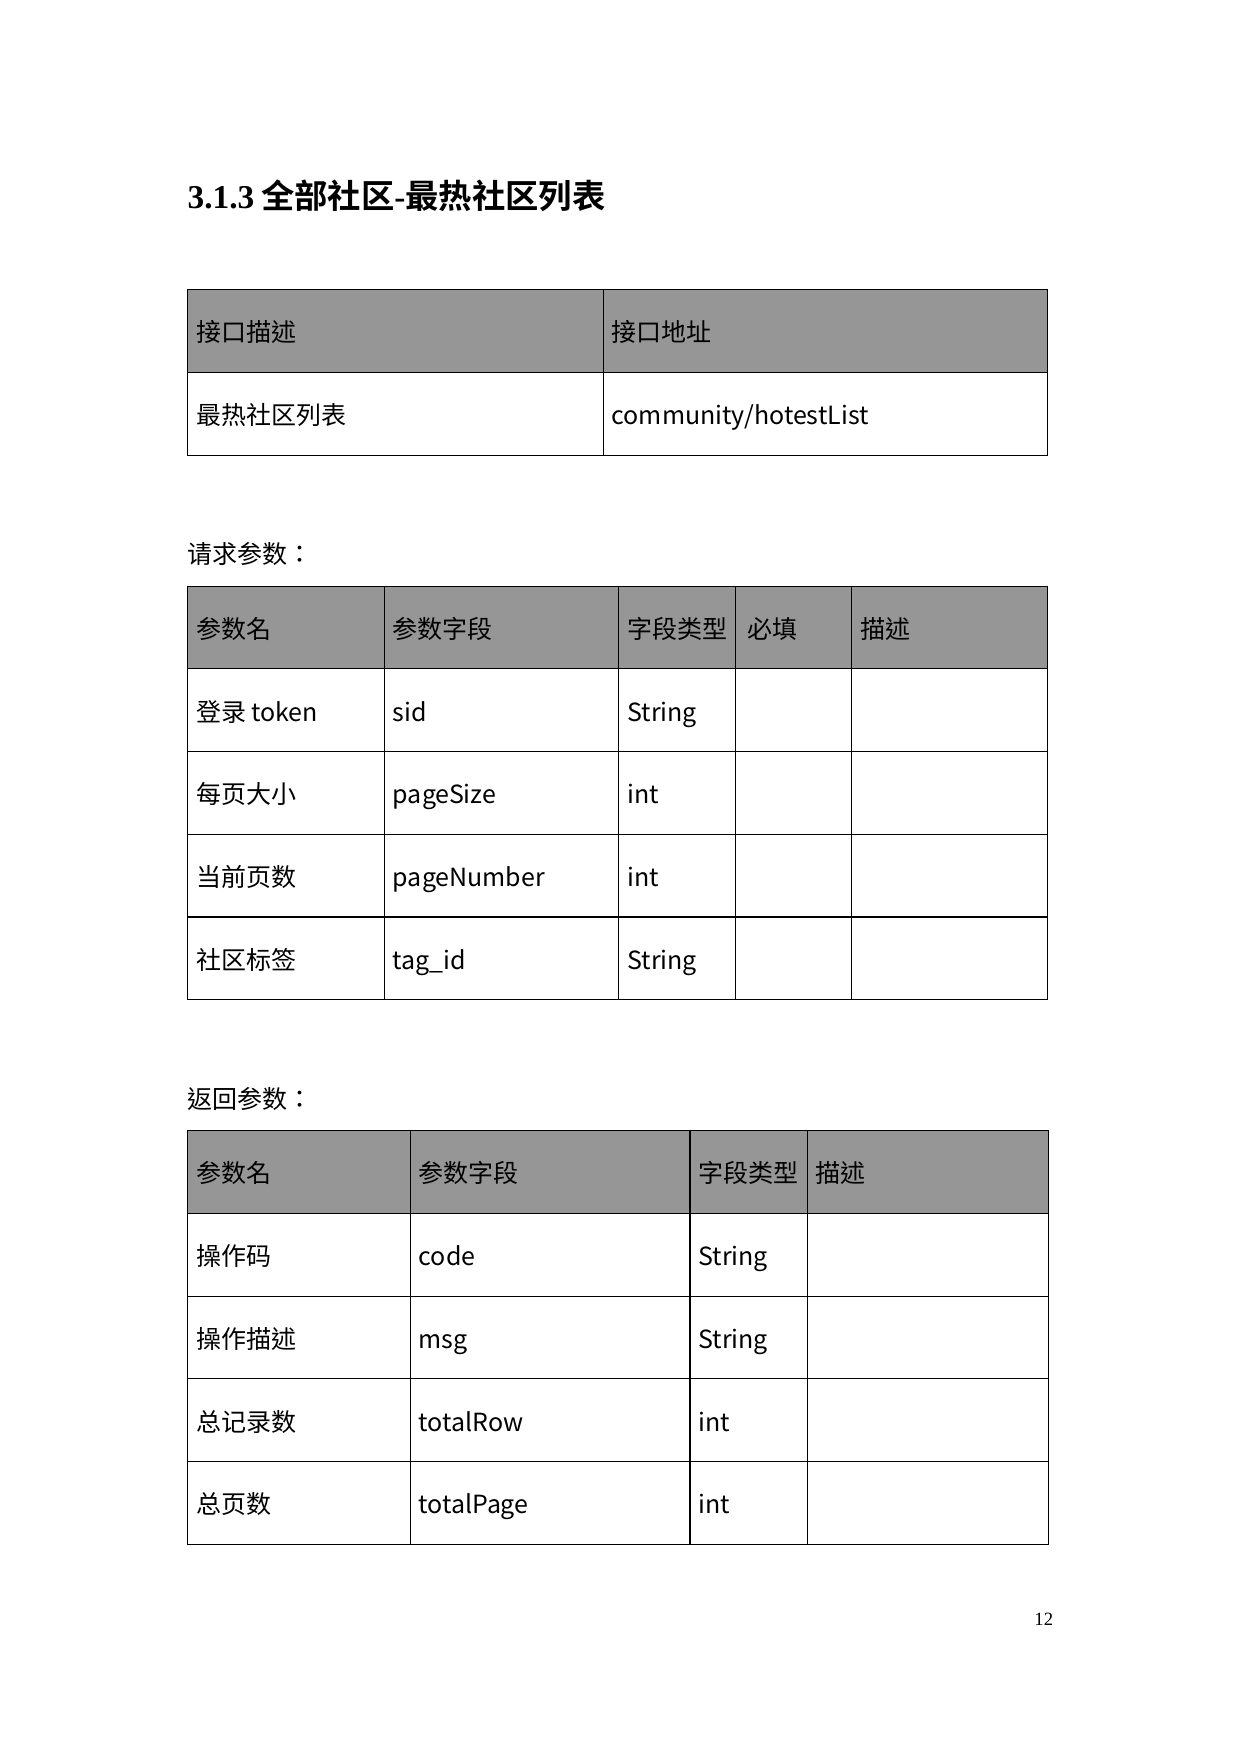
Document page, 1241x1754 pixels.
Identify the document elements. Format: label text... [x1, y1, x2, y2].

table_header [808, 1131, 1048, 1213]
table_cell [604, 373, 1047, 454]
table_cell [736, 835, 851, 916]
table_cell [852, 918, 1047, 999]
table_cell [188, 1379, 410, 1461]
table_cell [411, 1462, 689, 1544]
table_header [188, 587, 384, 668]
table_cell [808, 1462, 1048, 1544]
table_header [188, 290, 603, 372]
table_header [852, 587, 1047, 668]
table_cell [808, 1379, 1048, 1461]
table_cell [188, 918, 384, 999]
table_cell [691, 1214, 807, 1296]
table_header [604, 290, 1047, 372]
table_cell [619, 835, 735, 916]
text 请求参数： [187, 521, 1053, 586]
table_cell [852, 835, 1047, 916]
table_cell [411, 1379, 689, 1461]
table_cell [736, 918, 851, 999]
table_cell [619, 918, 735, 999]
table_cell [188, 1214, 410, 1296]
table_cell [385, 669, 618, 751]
text 返回参数： [187, 1065, 1053, 1130]
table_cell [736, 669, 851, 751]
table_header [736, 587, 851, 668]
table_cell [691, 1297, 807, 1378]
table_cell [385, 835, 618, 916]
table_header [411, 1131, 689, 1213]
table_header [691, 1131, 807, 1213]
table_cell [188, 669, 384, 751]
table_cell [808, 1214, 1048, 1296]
subtitle 3.1.3全部社区-最热社区列表 [187, 162, 1053, 227]
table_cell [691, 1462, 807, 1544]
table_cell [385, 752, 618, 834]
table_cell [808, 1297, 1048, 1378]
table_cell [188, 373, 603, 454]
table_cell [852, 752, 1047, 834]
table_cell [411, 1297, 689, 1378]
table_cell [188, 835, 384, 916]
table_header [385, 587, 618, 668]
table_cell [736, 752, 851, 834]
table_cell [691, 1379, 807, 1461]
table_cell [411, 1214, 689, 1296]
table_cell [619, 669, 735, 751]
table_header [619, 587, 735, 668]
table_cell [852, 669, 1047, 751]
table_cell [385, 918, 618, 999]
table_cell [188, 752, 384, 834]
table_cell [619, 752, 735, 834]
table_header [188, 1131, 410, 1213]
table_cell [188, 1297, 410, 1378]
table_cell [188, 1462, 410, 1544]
